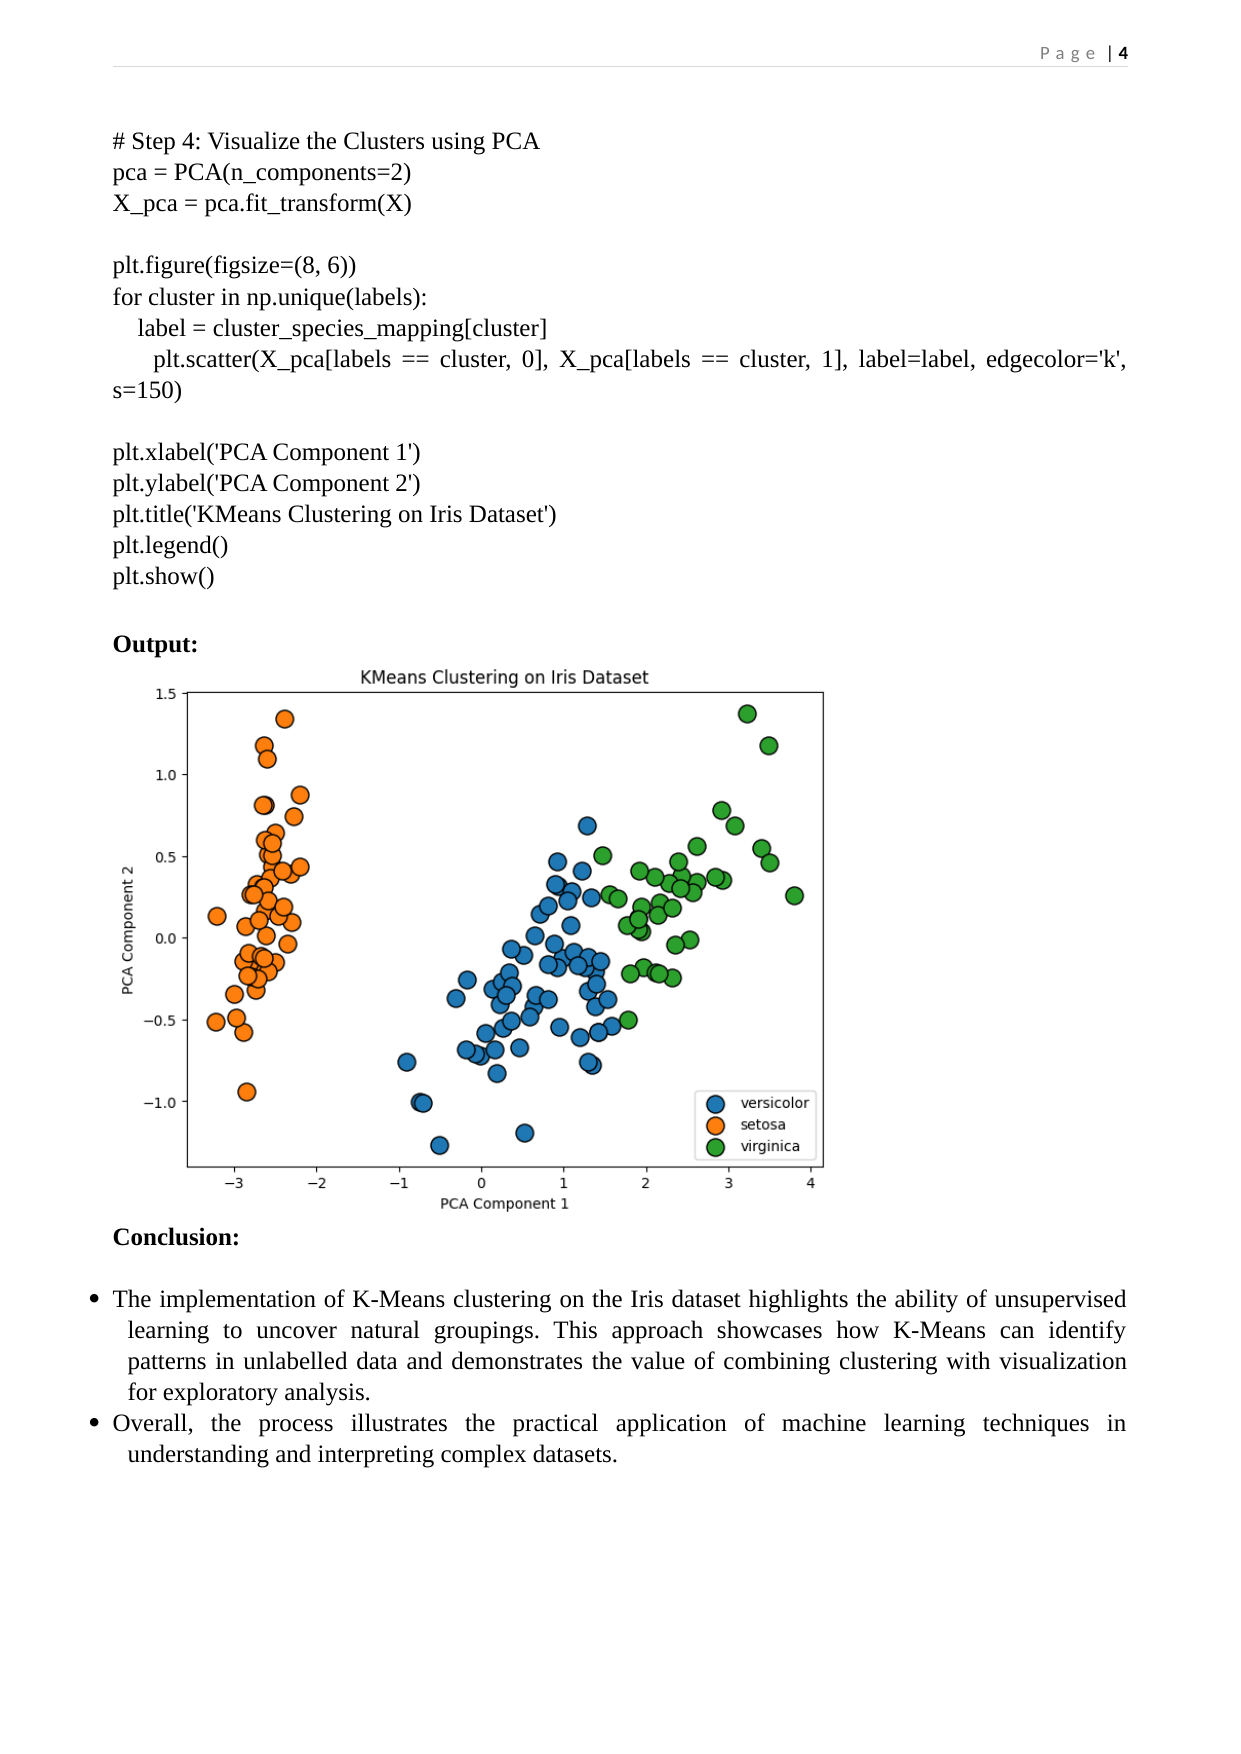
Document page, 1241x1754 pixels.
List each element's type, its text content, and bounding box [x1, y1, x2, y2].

picture [112, 660, 832, 1221]
text plt.show() [112, 561, 1128, 590]
text X_pca = pca.fit_transform(X) [112, 188, 1128, 217]
text plt.scatter(X_pca[labels == cluster, 0], X_pca[labels == cluster, 1], label=label, edgecolor='k', s=150) [112, 344, 1128, 403]
list Overall, the process illustrates the practical application of machine learning techniques in understanding and interpreting complex datasets. [90, 1408, 1128, 1468]
text plt.ylabel('PCA Component 2') [112, 468, 1128, 497]
text pca = PCA(n_components=2) [112, 157, 1128, 186]
text for cluster in np.unique(labels): [112, 282, 1128, 310]
text Output: [112, 629, 1128, 658]
text plt.figure(figsize=(8, 6)) [112, 251, 1128, 279]
text # Step 4: Visualize the Clusters using PCA [112, 126, 1128, 155]
list The implementation of K-Means clustering on the Iris dataset highlights the ability of unsupervised learning to uncover natural groupings. This approach showcases how K-Means can identify patterns in unlabelled data and demonstrates the value of combining clustering with visualization for exploratory analysis. [90, 1284, 1128, 1406]
text plt.legend() [112, 530, 1128, 559]
text plt.title('KMeans Clustering on Iris Dataset') [112, 499, 1128, 528]
text plt.xlabel('PCA Component 1') [112, 437, 1128, 466]
text Conclusion: [112, 1222, 1128, 1251]
text label = cluster_species_mapping[cluster] [112, 313, 1128, 341]
